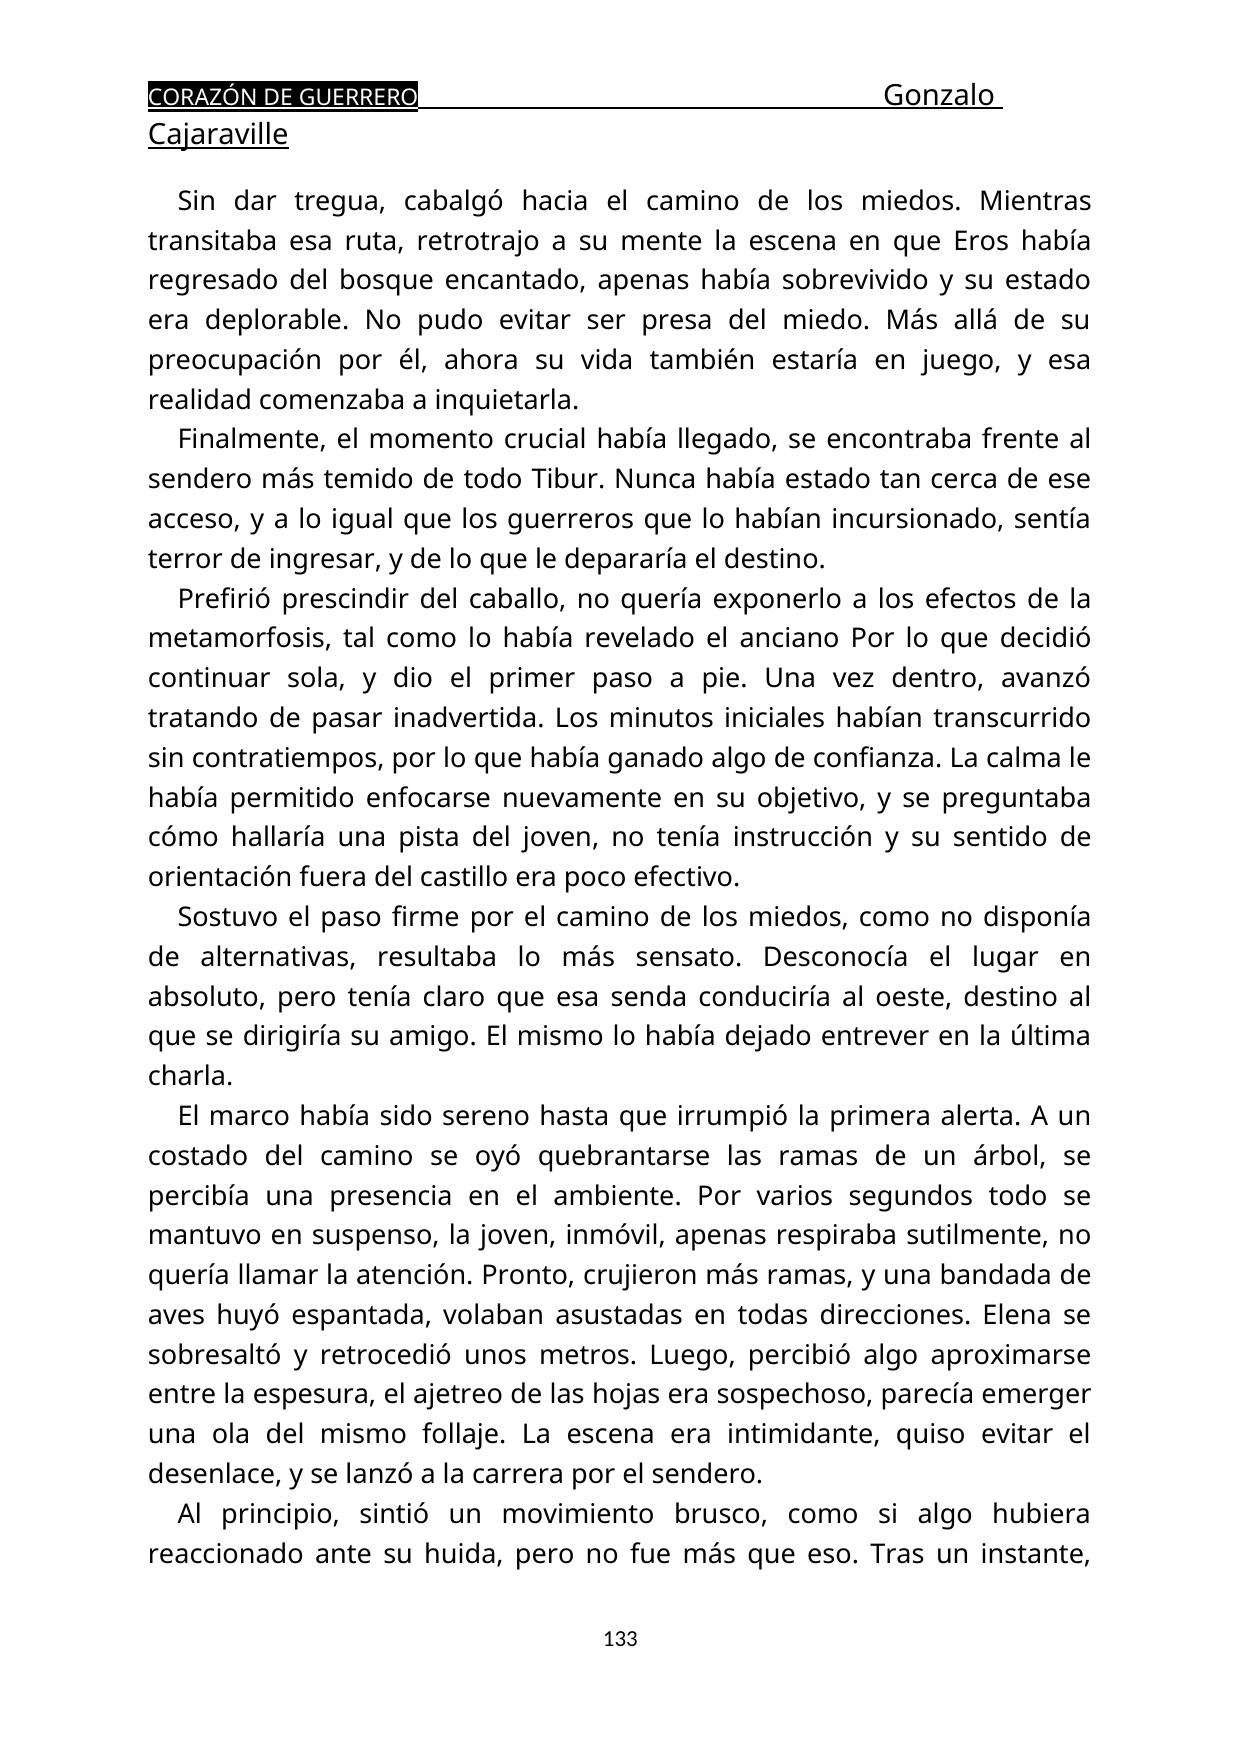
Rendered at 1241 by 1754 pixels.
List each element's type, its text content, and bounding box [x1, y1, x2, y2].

text Finalmente, el momento crucial había llegado, se encontraba frente al sendero más temido de todo Tibur. Nunca había estado tan cerca de ese acceso, y a lo igual que los guerreros que lo habían incursionado, sentía terror de ingresar, y de lo que le depararía el destino. [148, 420, 1092, 576]
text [148, 1494, 1092, 1571]
text Sin dar tregua, cabalgó hacia el camino de los miedos. Mientras transitaba esa ruta, retrotrajo a su mente la escena en que Eros había regresado del bosque encantado, apenas había sobrevivido y su estado era deplorable. No pudo evitar ser presa del miedo. Más allá de su preocupación por él, ahora su vida también estaría en juego, y esa realidad comenzaba a inquietarla. [148, 181, 1092, 417]
text El marco había sido sereno hasta que irrumpió la primera alerta. A un costado del camino se oyó quebrantarse las ramas de un árbol, se percibía una presencia en el ambiente. Por varios segundos todo se mantuvo en suspenso, la joven, inmóvil, apenas respiraba sutilmente, no quería llamar la atención. Pronto, crujieron más ramas, y una bandada de aves huyó espantada, volaban asustadas en todas direcciones. Elena se sobresaltó y retrocedió unos metros. Luego, percibió algo aproximarse entre la espesura, el ajetreo de las hojas era sospechoso, parecía emerger una ola del mismo follaje. La escena era intimidante, quiso evitar el desenlace, y se lanzó a la carrera por el sendero. [148, 1096, 1092, 1491]
text Prefirió prescindir del caballo, no quería exponerlo a los efectos de la metamorfosis, tal como lo había revelado el anciano Por lo que decidió continuar sola, y dio el primer paso a pie. Una vez dentro, avanzó tratando de pasar inadvertida. Los minutos iniciales habían transcurrido sin contratiempos, por lo que había ganado algo de confianza. La calma le había permitido enfocarse nuevamente en su objetivo, y se preguntaba cómo hallaría una pista del joven, no tenía instrucción y su sentido de orientación fuera del castillo era poco efectivo. [148, 579, 1092, 894]
text Sostuvo el paso firme por el camino de los miedos, como no disponía de alternativas, resultaba lo más sensato. Desconocía el lugar en absoluto, pero tenía claro que esa senda conduciría al oeste, destino al que se dirigiría su amigo. El mismo lo había dejado entrever en la última charla. [148, 897, 1092, 1093]
